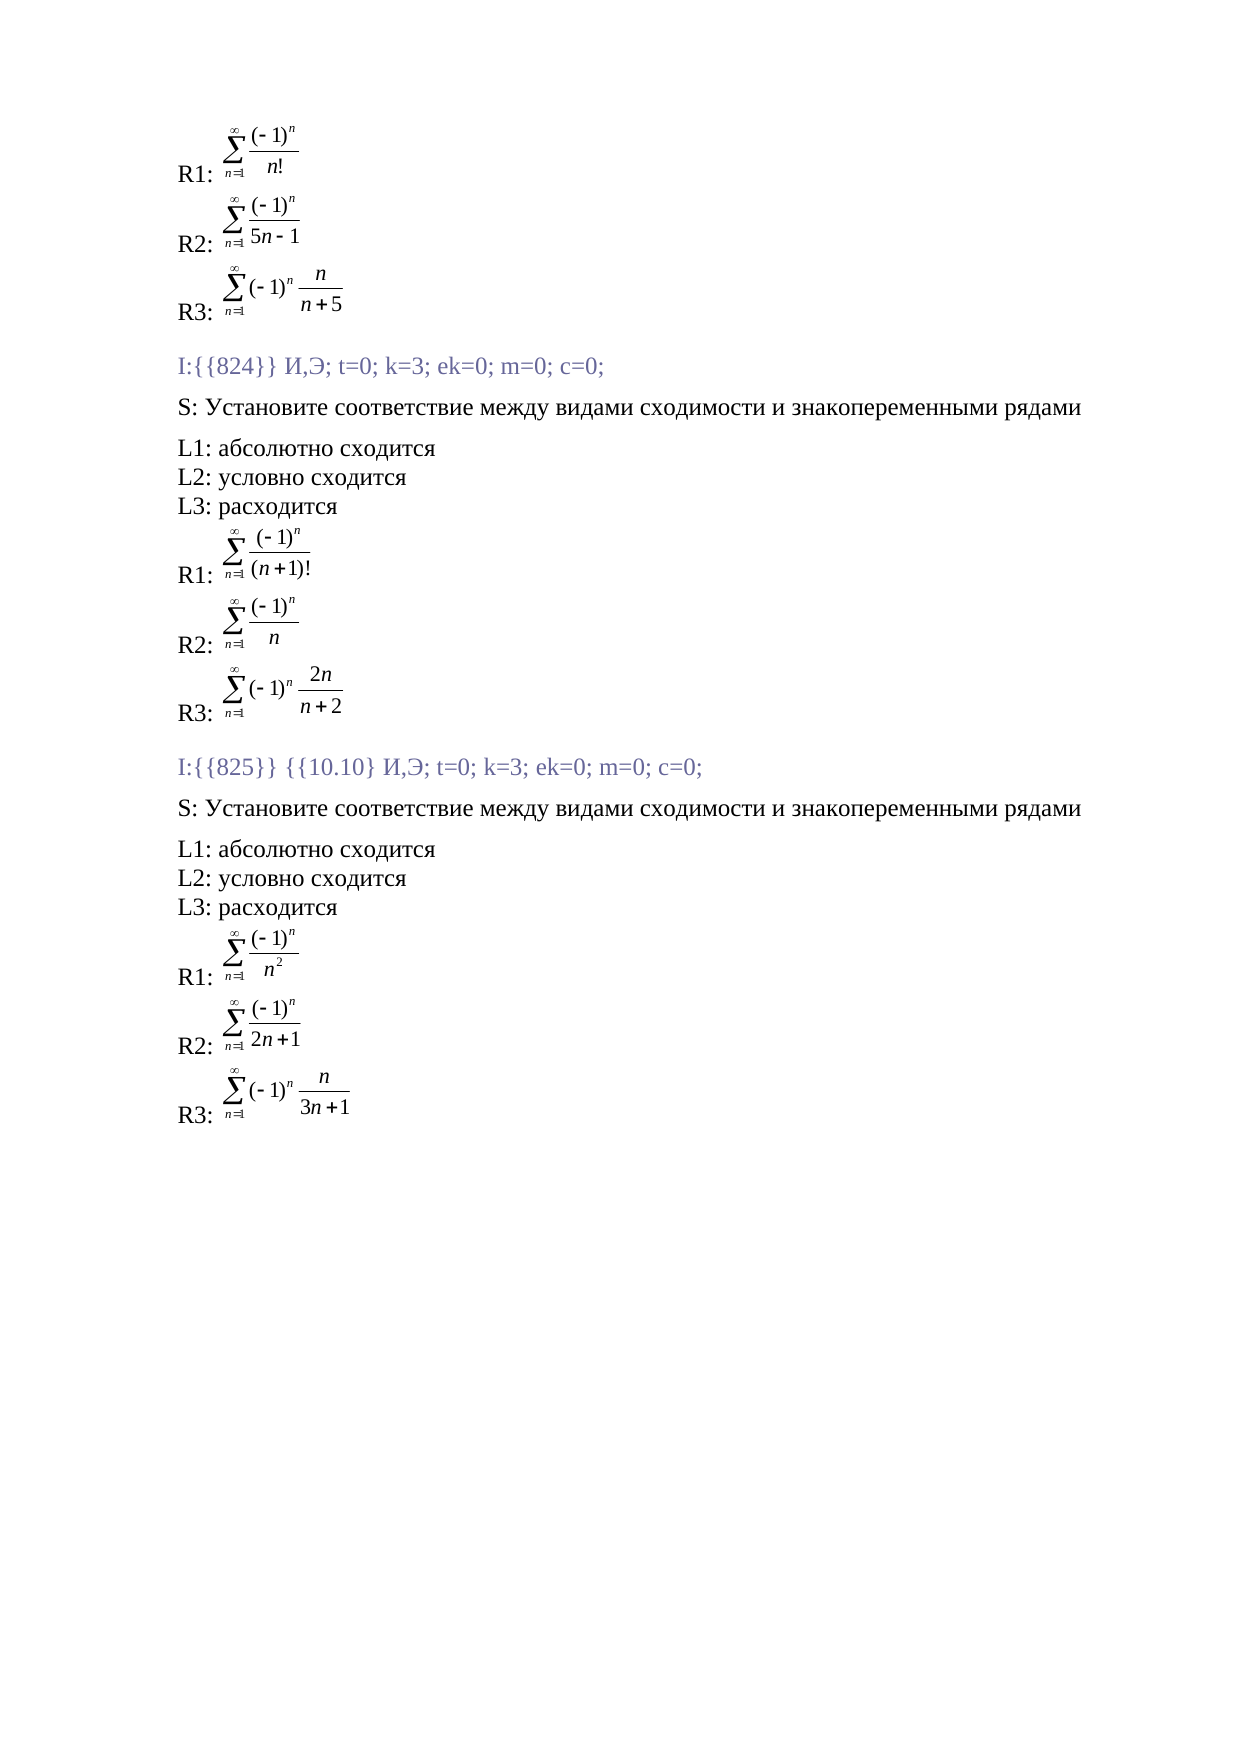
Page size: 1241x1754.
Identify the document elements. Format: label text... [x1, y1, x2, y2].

text S: Установите соответствие между видами сходимости и знакопеременными рядами [177, 793, 1152, 822]
text L1: абсолютно сходится [177, 834, 1152, 863]
text R3: [177, 659, 1152, 727]
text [177, 392, 1152, 421]
text R3: [177, 257, 1152, 326]
text R2: [177, 589, 1152, 659]
text L1: абсолютно сходится [177, 433, 1152, 462]
text L3: расходится [177, 892, 1152, 921]
text R1: [177, 519, 1152, 589]
text L2: условно сходится [177, 462, 1152, 491]
text I:{{825}} {{10.10} И,Э; t=0; k=3; ek=0; m=0; c=0; [177, 752, 1152, 781]
text R1: [177, 921, 1152, 991]
text I:{{824}} И,Э; t=0; k=3; ek=0; m=0; c=0; [177, 351, 1152, 379]
text L2: условно сходится [177, 863, 1152, 892]
text R2: [177, 991, 1152, 1060]
text R3: [177, 1060, 1152, 1128]
text R1: [177, 118, 1152, 188]
text R2: [177, 188, 1152, 257]
text L3: расходится [177, 491, 1152, 519]
